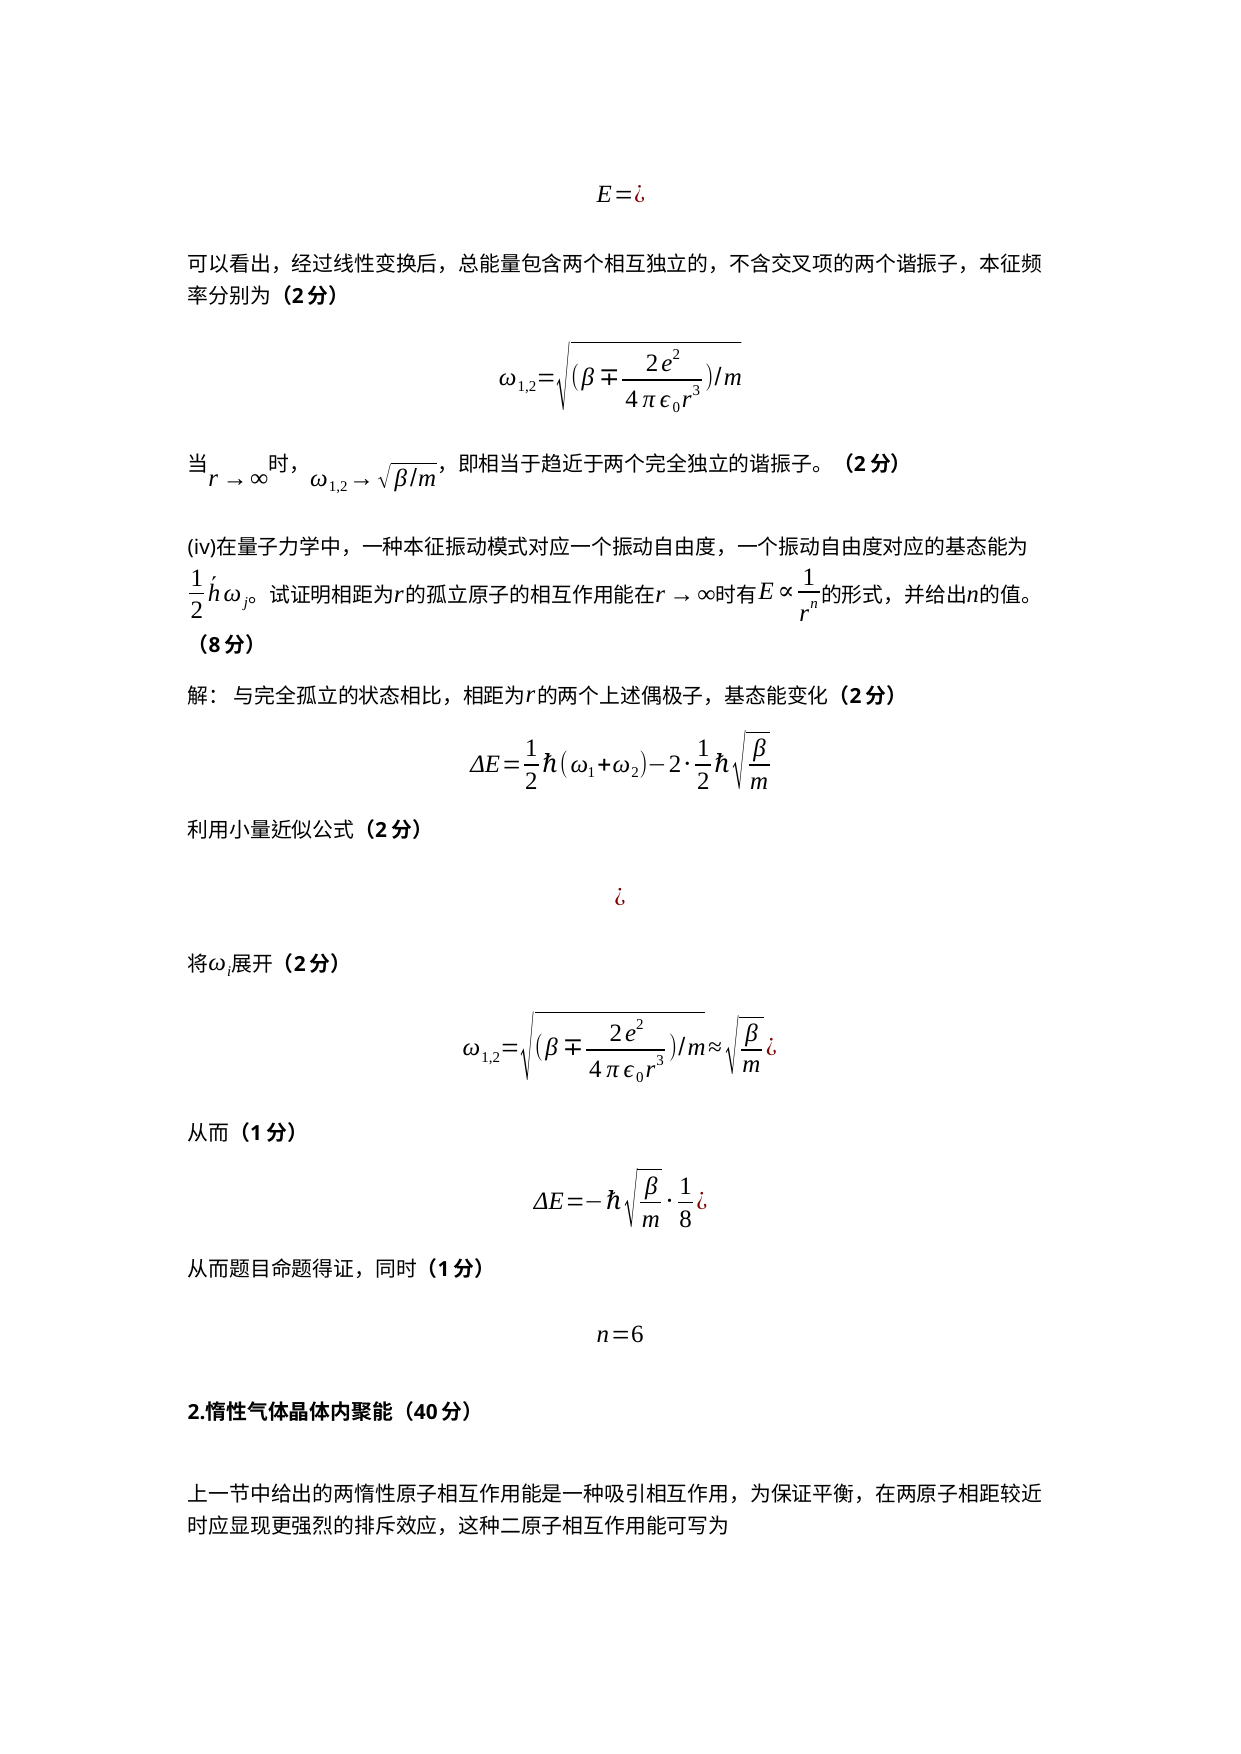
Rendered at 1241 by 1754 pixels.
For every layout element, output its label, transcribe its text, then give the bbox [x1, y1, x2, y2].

text (iv)在量子力学中，一种本征振动模式对应一个振动自由度，一个振动自由度对应的基态能为。试证明相距为的孤立原子的相互作用能在时有的形式，并给出的值。（8分） [187, 529, 1053, 659]
text 从而（1分） [187, 1116, 1053, 1148]
text 上一节中给出的两惰性原子相互作用能是一种吸引相互作用，为保证平衡，在两原子相距较近时应显现更强烈的排斥效应，这种二原子相互作用能可写为 [187, 1476, 1053, 1541]
text 将展开（2分） [187, 948, 1053, 981]
subtitle 2.惰性气体晶体内聚能（40分） [187, 1394, 1053, 1427]
text 从而题目命题得证，同时（1分） [187, 1251, 1053, 1283]
text 当时，，即相当于趋近于两个完全独立的谐振子。（2分） [187, 446, 1053, 511]
text 利用小量近似公式（2分） [187, 813, 1053, 846]
text 解： 与完全孤立的状态相比，相距为的两个上述偶极子，基态能变化（2分） [187, 678, 1053, 711]
text 可以看出，经过线性变换后，总能量包含两个相互独立的，不含交叉项的两个谐振子，本征频率分别为（2分） [187, 246, 1053, 311]
